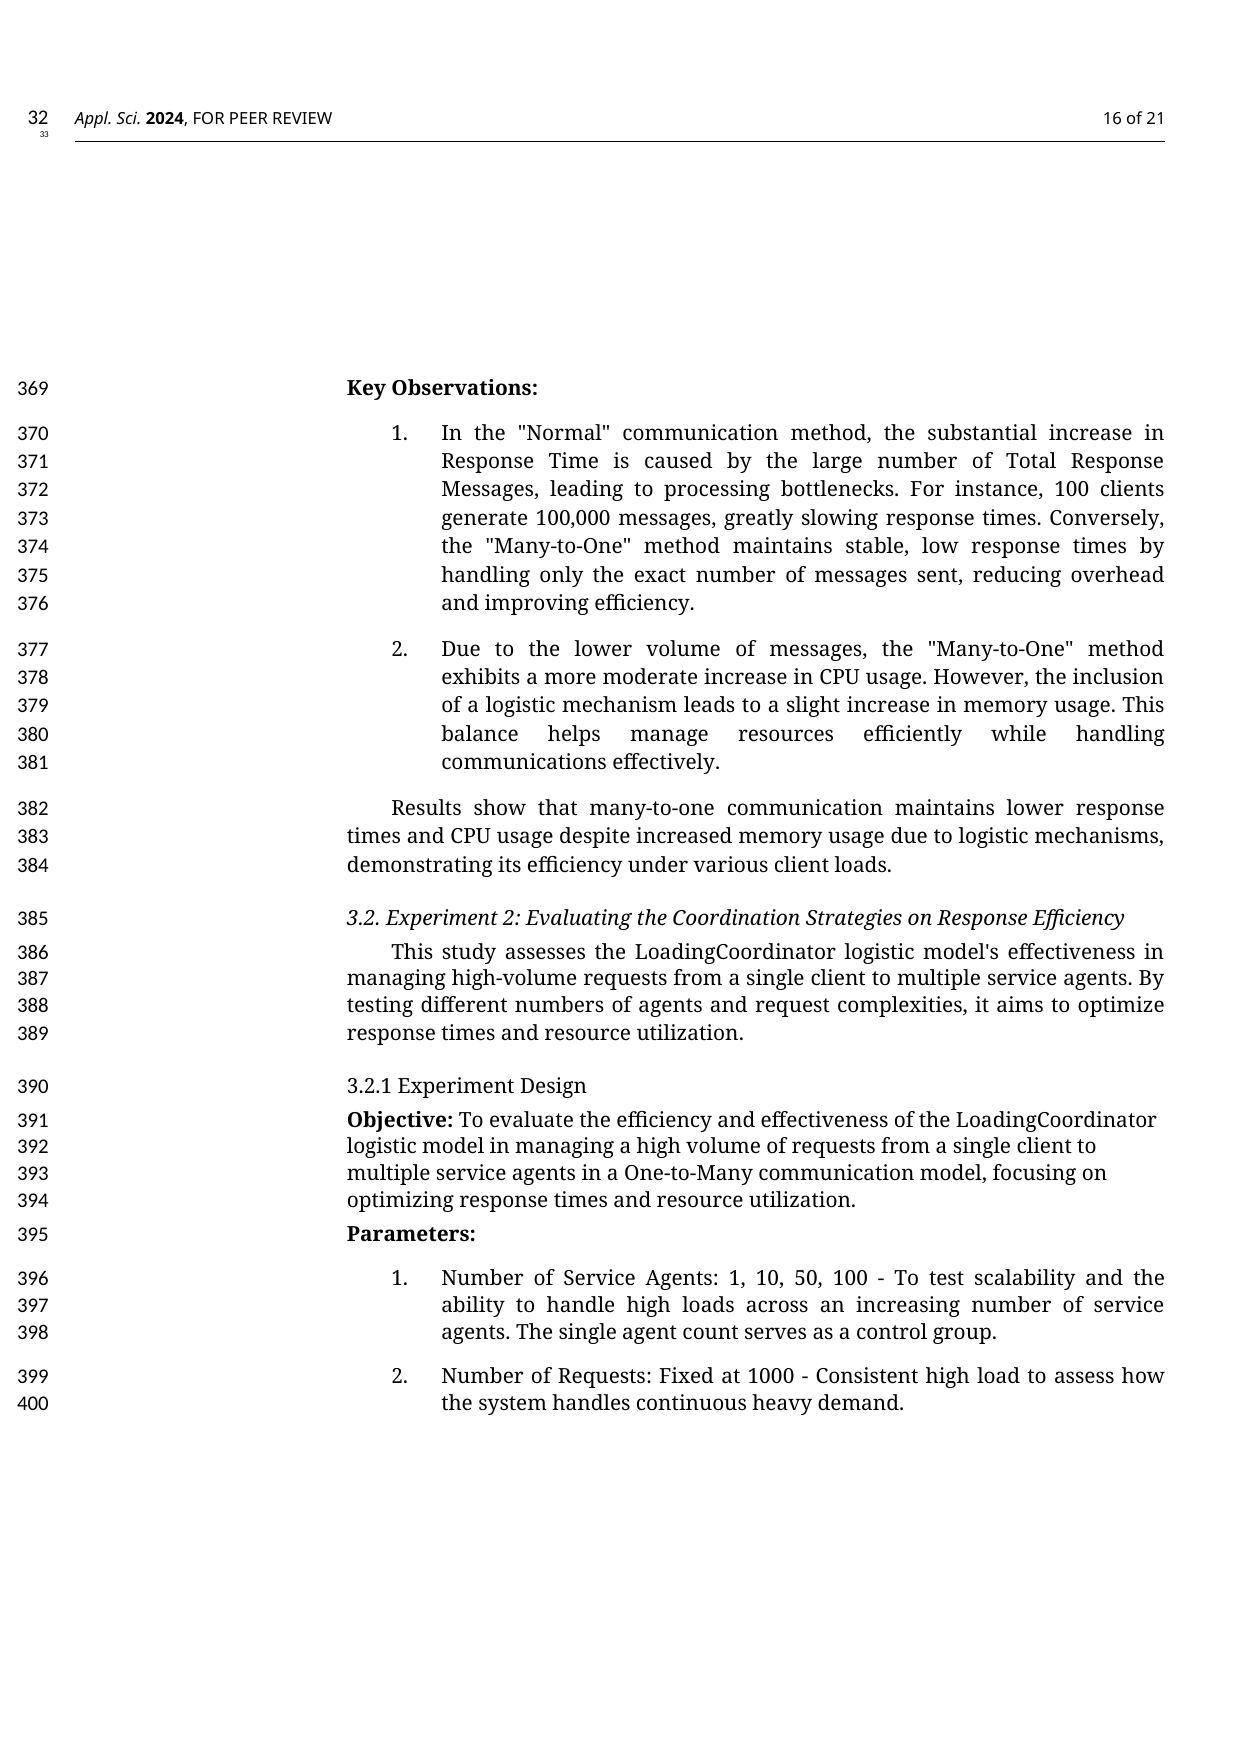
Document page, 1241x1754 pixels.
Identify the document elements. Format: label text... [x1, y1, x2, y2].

subtitle Objective: To evaluate the efficiency and effectiveness of the LoadingCoordinator logistic model in managing a high volume of requests from a single client to multiple service agents in a One-to-Many communication model, focusing on optimizing response times and resource utilization. [347, 1106, 1165, 1214]
subtitle 3.2.1 Experiment Design [347, 1071, 1165, 1099]
subtitle 3.2. Experiment 2: Evaluating the Coordination Strategies on Response Efficiency [347, 903, 1165, 932]
list In the "Normal" communication method, the substantial increase in Response Time is caused by the large number of Total Response Messages, leading to processing bottlenecks. For instance, 100 clients generate 100,000 messages, greatly slowing response times. Conversely, the "Many-to-One" method maintains stable, low response times by handling only the exact number of messages sent, reducing overhead and improving efficiency. [391, 418, 1165, 617]
subtitle Parameters: [347, 1220, 1165, 1247]
list Number of Requests: Fixed at 1000 - Consistent high load to assess how the system handles continuous heavy demand. [391, 1362, 1165, 1416]
list Number of Service Agents: 1, 10, 50, 100 - To test scalability and the ability to handle high loads across an increasing number of service agents. The single agent count serves as a control group. [391, 1264, 1165, 1345]
text This study assesses the LoadingCoordinator logistic model's effectiveness in managing high-volume requests from a single client to multiple service agents. By testing different numbers of agents and request complexities, it aims to optimize response times and resource utilization. [347, 938, 1165, 1046]
subtitle Key Observations: [347, 374, 1165, 401]
list Due to the lower volume of messages, the "Many-to-One" method exhibits a more moderate increase in CPU usage. However, the inclusion of a logistic mechanism leads to a slight increase in memory usage. This balance helps manage resources efficiently while handling communications effectively. [391, 634, 1165, 776]
text Results show that many-to-one communication maintains lower response times and CPU usage despite increased memory usage due to logistic mechanisms, demonstrating its efficiency under various client loads. [347, 793, 1165, 878]
